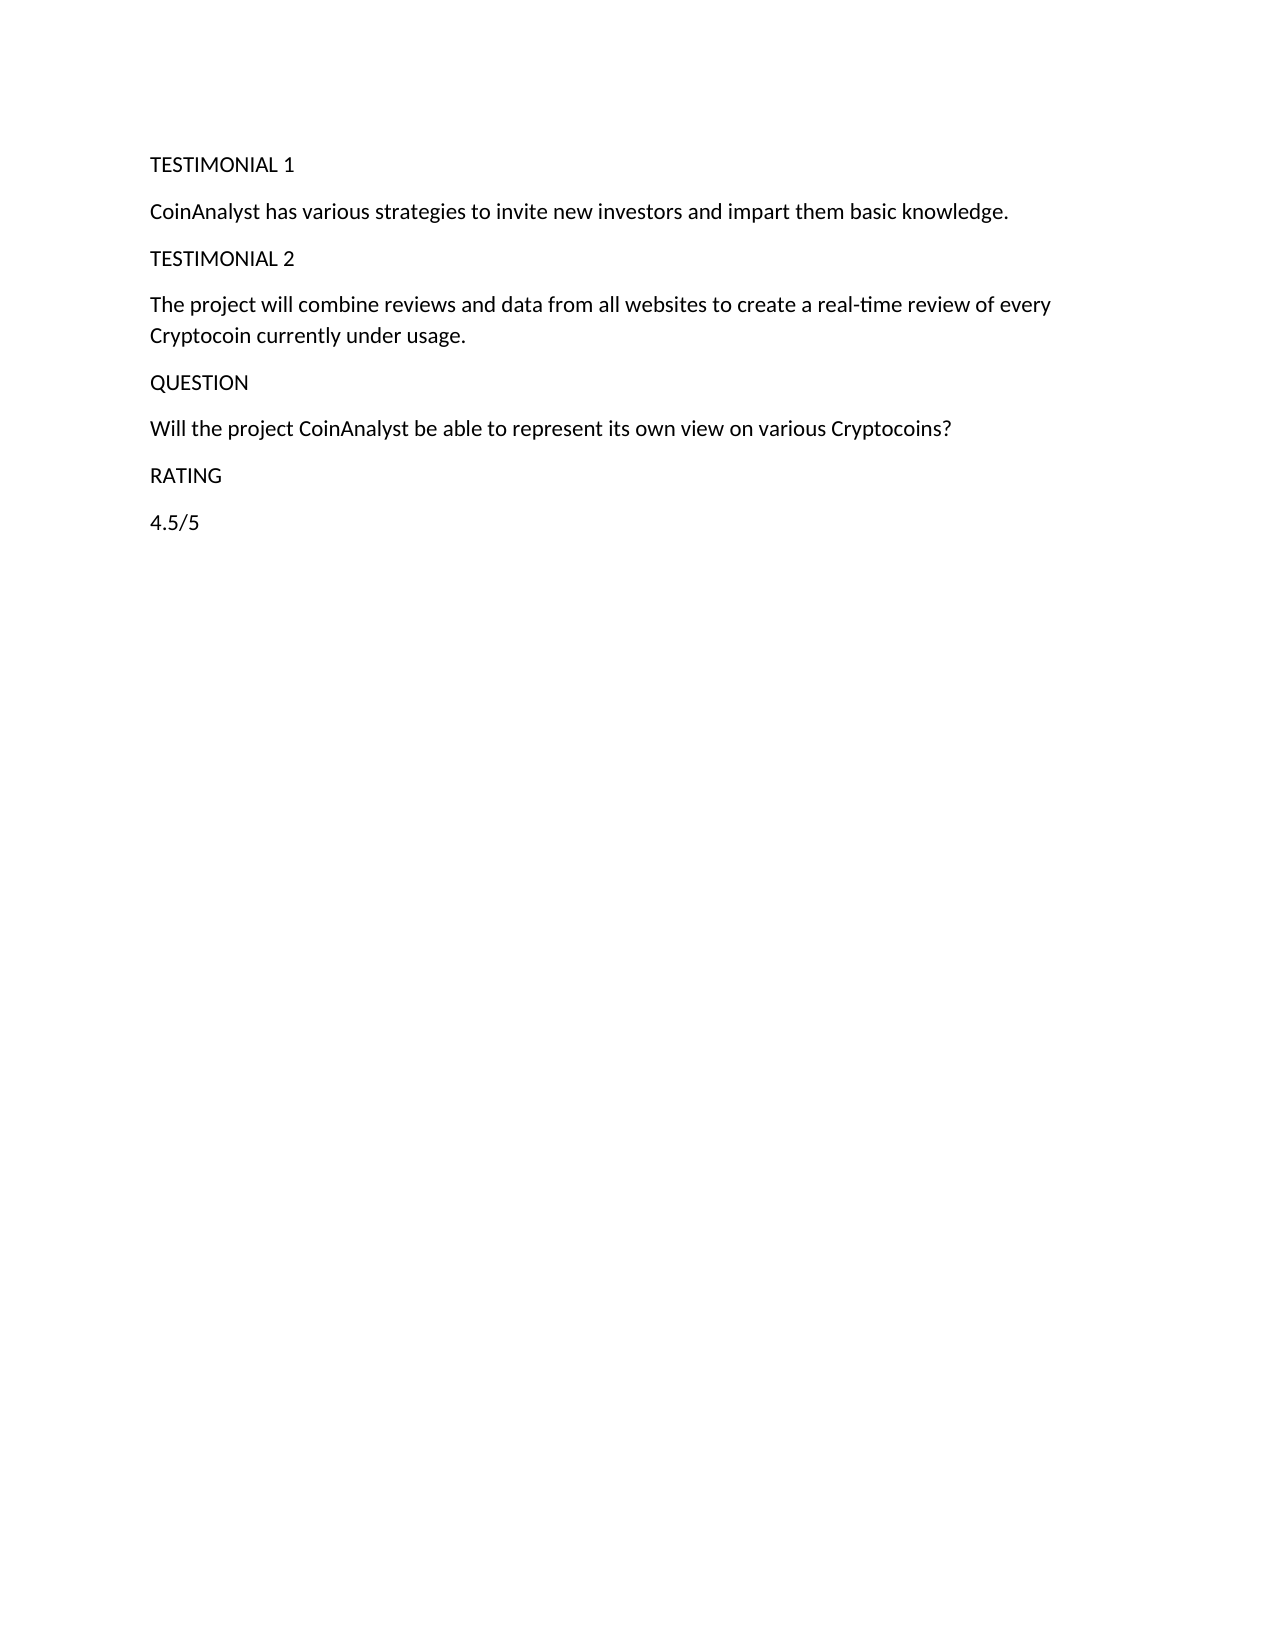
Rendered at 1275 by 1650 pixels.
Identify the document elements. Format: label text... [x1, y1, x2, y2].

text CoinAnalyst has various strategies to invite new investors and impart them basic knowledge. [150, 197, 1125, 225]
text 4.5/5 [150, 508, 1125, 536]
text The project will combine reviews and data from all websites to create a real-time review of every Cryptocoin currently under usage. [150, 291, 1125, 349]
text Will the project CoinAnalyst be able to represent its own view on various Cryptocoins? [150, 414, 1125, 443]
text QUESTION [150, 368, 1125, 396]
text TESTIMONIAL 2 [150, 244, 1125, 272]
text TESTIMONIAL 1 [150, 150, 1125, 178]
text RATING [150, 461, 1125, 489]
